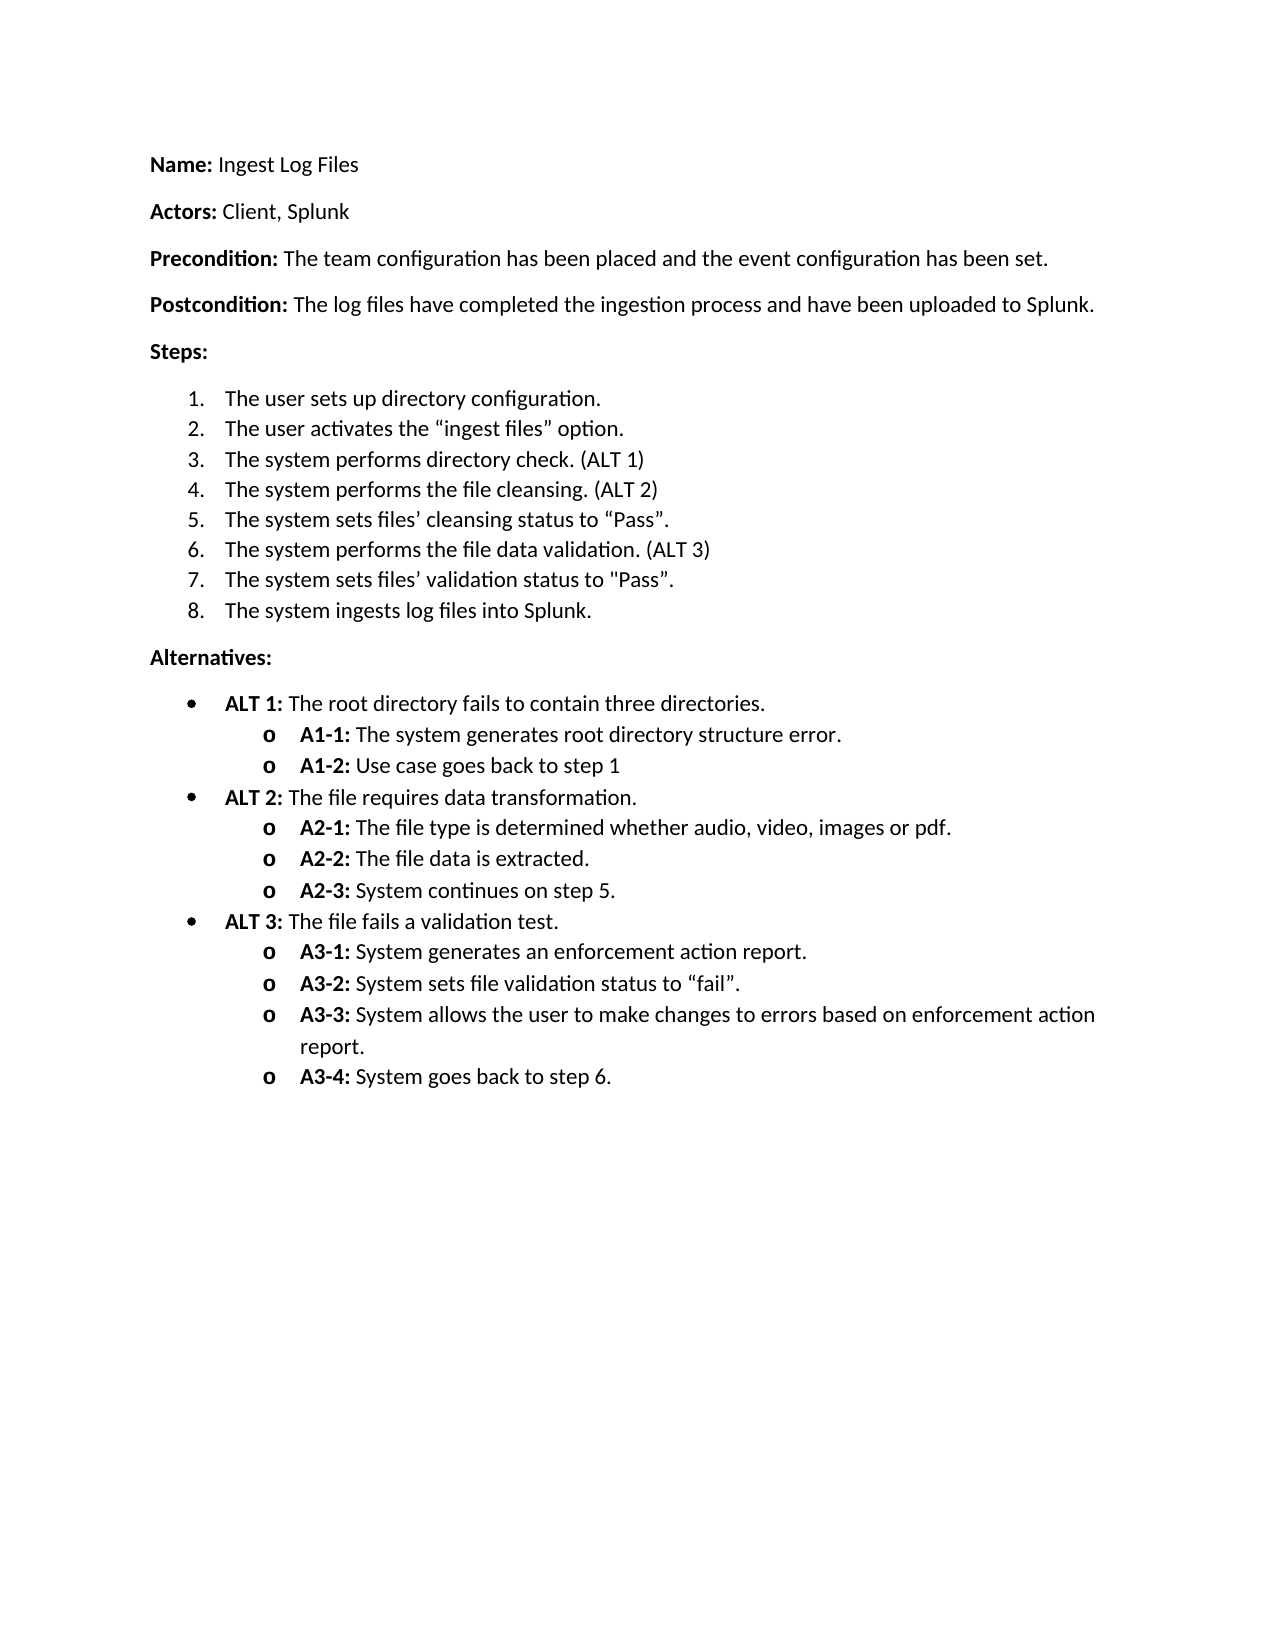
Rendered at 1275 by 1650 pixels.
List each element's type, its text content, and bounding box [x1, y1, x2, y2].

list A2-1: The file type is determined whether audio, video, images or pdf. [262, 813, 1125, 842]
list The system performs the file cleansing. (ALT 2) [187, 475, 1125, 503]
list A3-1: System generates an enforcement action report. [262, 937, 1125, 967]
list A3-4: System goes back to step 6. [262, 1062, 1125, 1091]
text Precondition: The team configuration has been placed and the event configuration has been set. [150, 244, 1125, 272]
text Alternatives: [150, 643, 1125, 671]
list The user activates the “ingest files” option. [187, 414, 1125, 443]
text Steps: [150, 337, 1125, 366]
list The system performs the file data validation. (ALT 3) [187, 535, 1125, 563]
list The system performs directory check. (ALT 1) [187, 445, 1125, 473]
list ALT 1: The root directory fails to contain three directories. [187, 689, 1125, 718]
text Postcondition: The log files have completed the ingestion process and have been uploaded to Splunk. [150, 291, 1125, 319]
list A2-2: The file data is extracted. [262, 844, 1125, 873]
list A1-2: Use case goes back to step 1 [262, 751, 1125, 780]
list A3-2: System sets file validation status to “fail”. [262, 969, 1125, 998]
list The system ingests log files into Splunk. [187, 596, 1125, 624]
list The system sets files’ validation status to "Pass”. [187, 566, 1125, 594]
list ALT 3: The file fails a validation test. [187, 907, 1125, 935]
list The system sets files’ cleansing status to “Pass”. [187, 505, 1125, 533]
list A2-3: System continues on step 5. [262, 876, 1125, 905]
text Name: Ingest Log Files [150, 150, 1125, 178]
text Actors: Client, Splunk [150, 197, 1125, 225]
list ALT 2: The file requires data transformation. [187, 783, 1125, 811]
list A1-1: The system generates root directory structure error. [262, 720, 1125, 749]
list A3-3: System allows the user to make changes to errors based on enforcement action report. [262, 1000, 1125, 1060]
list The user sets up directory configuration. [187, 384, 1125, 412]
